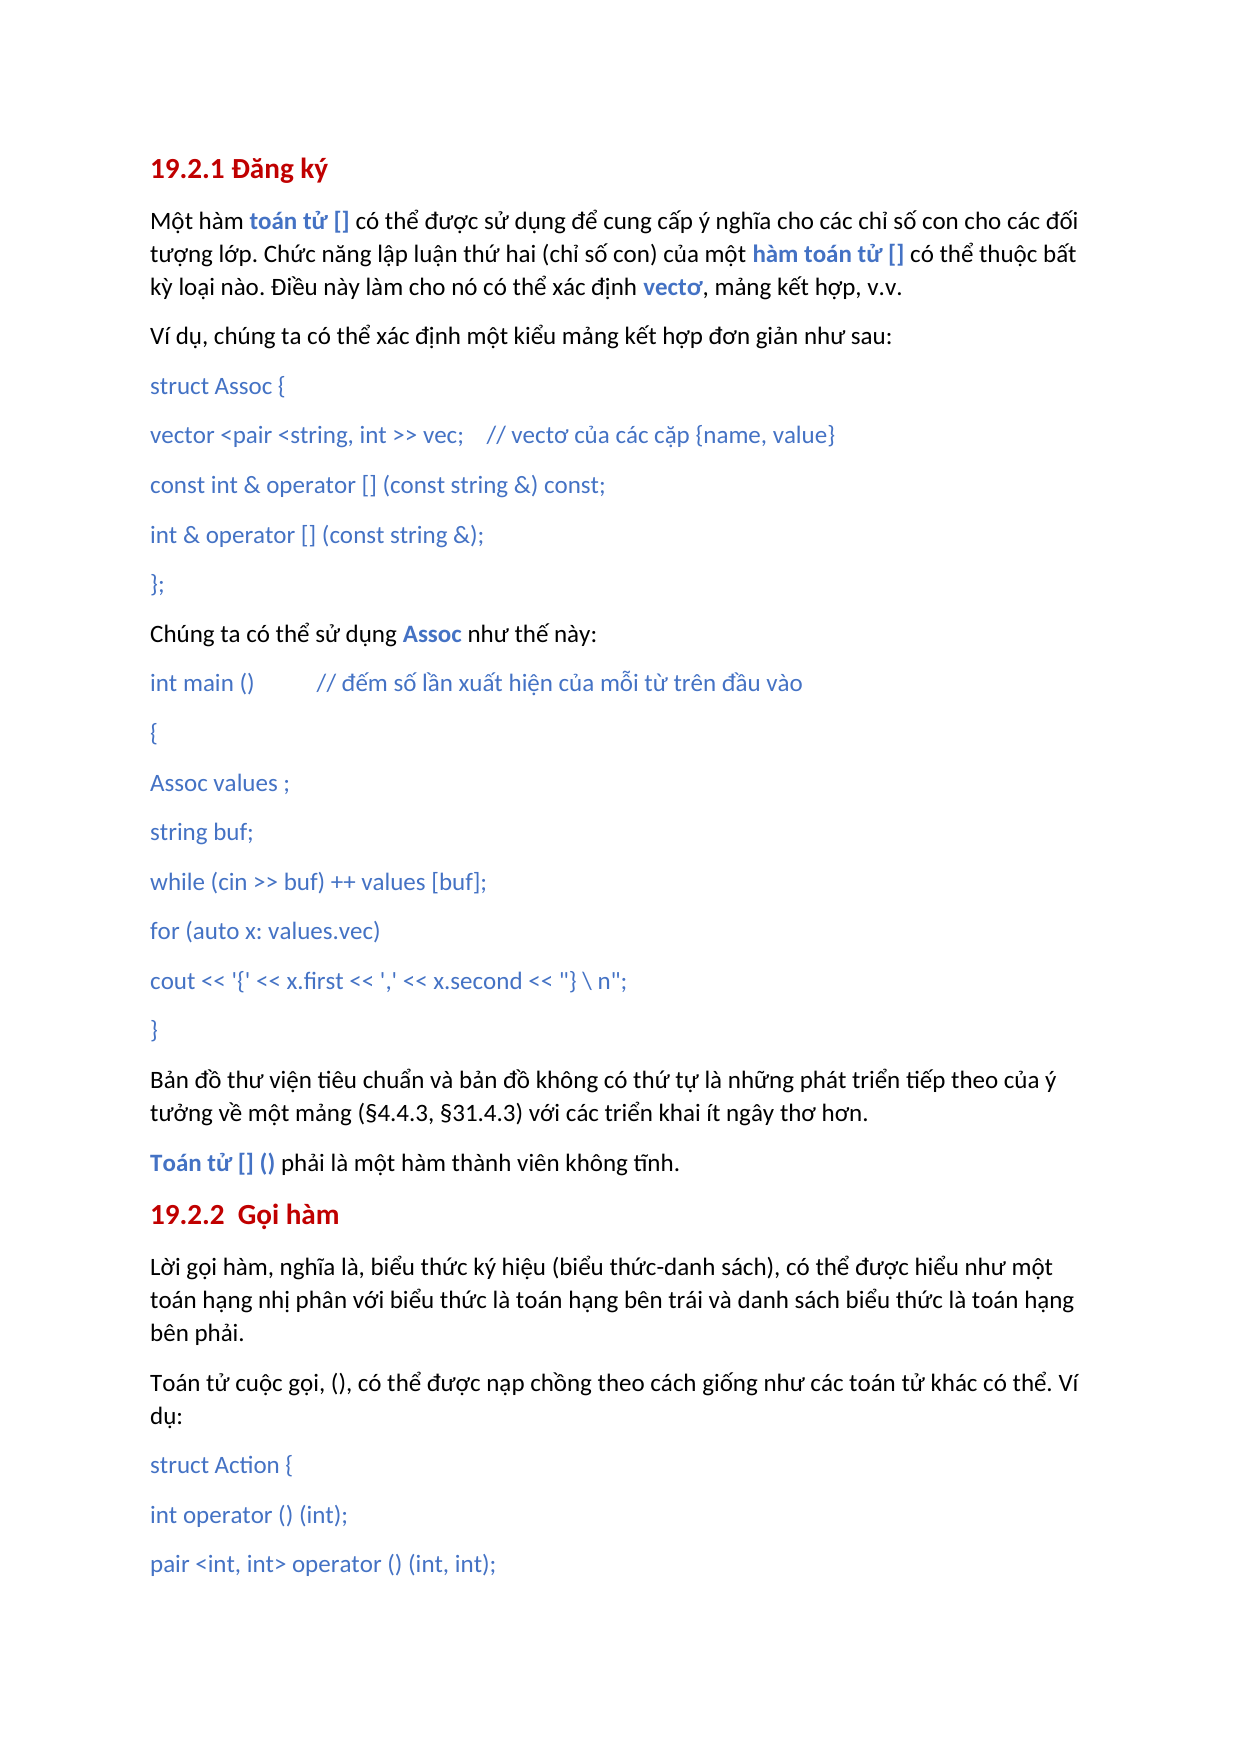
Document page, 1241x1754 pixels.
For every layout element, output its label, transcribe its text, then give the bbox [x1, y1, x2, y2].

text Chúng ta có thể sử dụng Assoc như thế này: [150, 618, 1090, 648]
text pair <int, int> operator () (int, int); [150, 1548, 1090, 1579]
text int operator () (int); [150, 1499, 1090, 1529]
text const int & operator [] (const string &) const; [150, 469, 1090, 500]
text Toán tử cuộc gọi, (), có thể được nạp chồng theo cách giống như các toán tử khác có thể. Ví dụ: [150, 1367, 1090, 1430]
text struct Action { [150, 1449, 1090, 1480]
text Lời gọi hàm, nghĩa là, biểu thức ký hiệu (biểu thức-danh sách), có thể được hiểu như một toán hạng nhị phân với biểu thức là toán hạng bên trái và danh sách biểu thức là toán hạng bên phải. [150, 1251, 1090, 1348]
text string buf; [150, 816, 1090, 847]
text Assoc values ; [150, 767, 1090, 797]
text Một hàm toán tử [] có thể được sử dụng để cung cấp ý nghĩa cho các chỉ số con cho các đối tượng lớp. Chức năng lập luận thứ hai (chỉ số con) của một hàm toán tử [] có thể thuộc bất kỳ loại nào. Điều này làm cho nó có thể xác định vectơ, mảng kết hợp, v.v. [150, 205, 1090, 301]
text int & operator [] (const string &); [150, 519, 1090, 549]
text } [150, 1015, 1090, 1045]
text }; [150, 568, 1090, 599]
text for (auto x: values.vec) [150, 916, 1090, 946]
text vector <pair <string, int >> vec; // vectơ của các cặp {name, value} [150, 420, 1090, 450]
text while (cin >> buf) ++ values [buf]; [150, 866, 1090, 896]
text Bản đồ thư viện tiêu chuẩn và bản đồ không có thứ tự là những phát triển tiếp theo của ý tưởng về một mảng (§4.4.3, §31.4.3) với các triển khai ít ngây thơ hơn. [150, 1064, 1090, 1128]
text { [150, 717, 1090, 748]
text Toán tử [] () phải là một hàm thành viên không tĩnh. [150, 1147, 1090, 1177]
text 19.2.2 Gọi hàm [150, 1196, 1090, 1232]
text int main () // đếm số lần xuất hiện của mỗi từ trên đầu vào [150, 668, 1090, 698]
text struct Assoc { [150, 370, 1090, 401]
text cout << '{' << x.first << ',' << x.second << "} \ n"; [150, 965, 1090, 996]
text Ví dụ, chúng ta có thể xác định một kiểu mảng kết hợp đơn giản như sau: [150, 321, 1090, 351]
text 19.2.1 Đăng ký [150, 150, 1090, 186]
